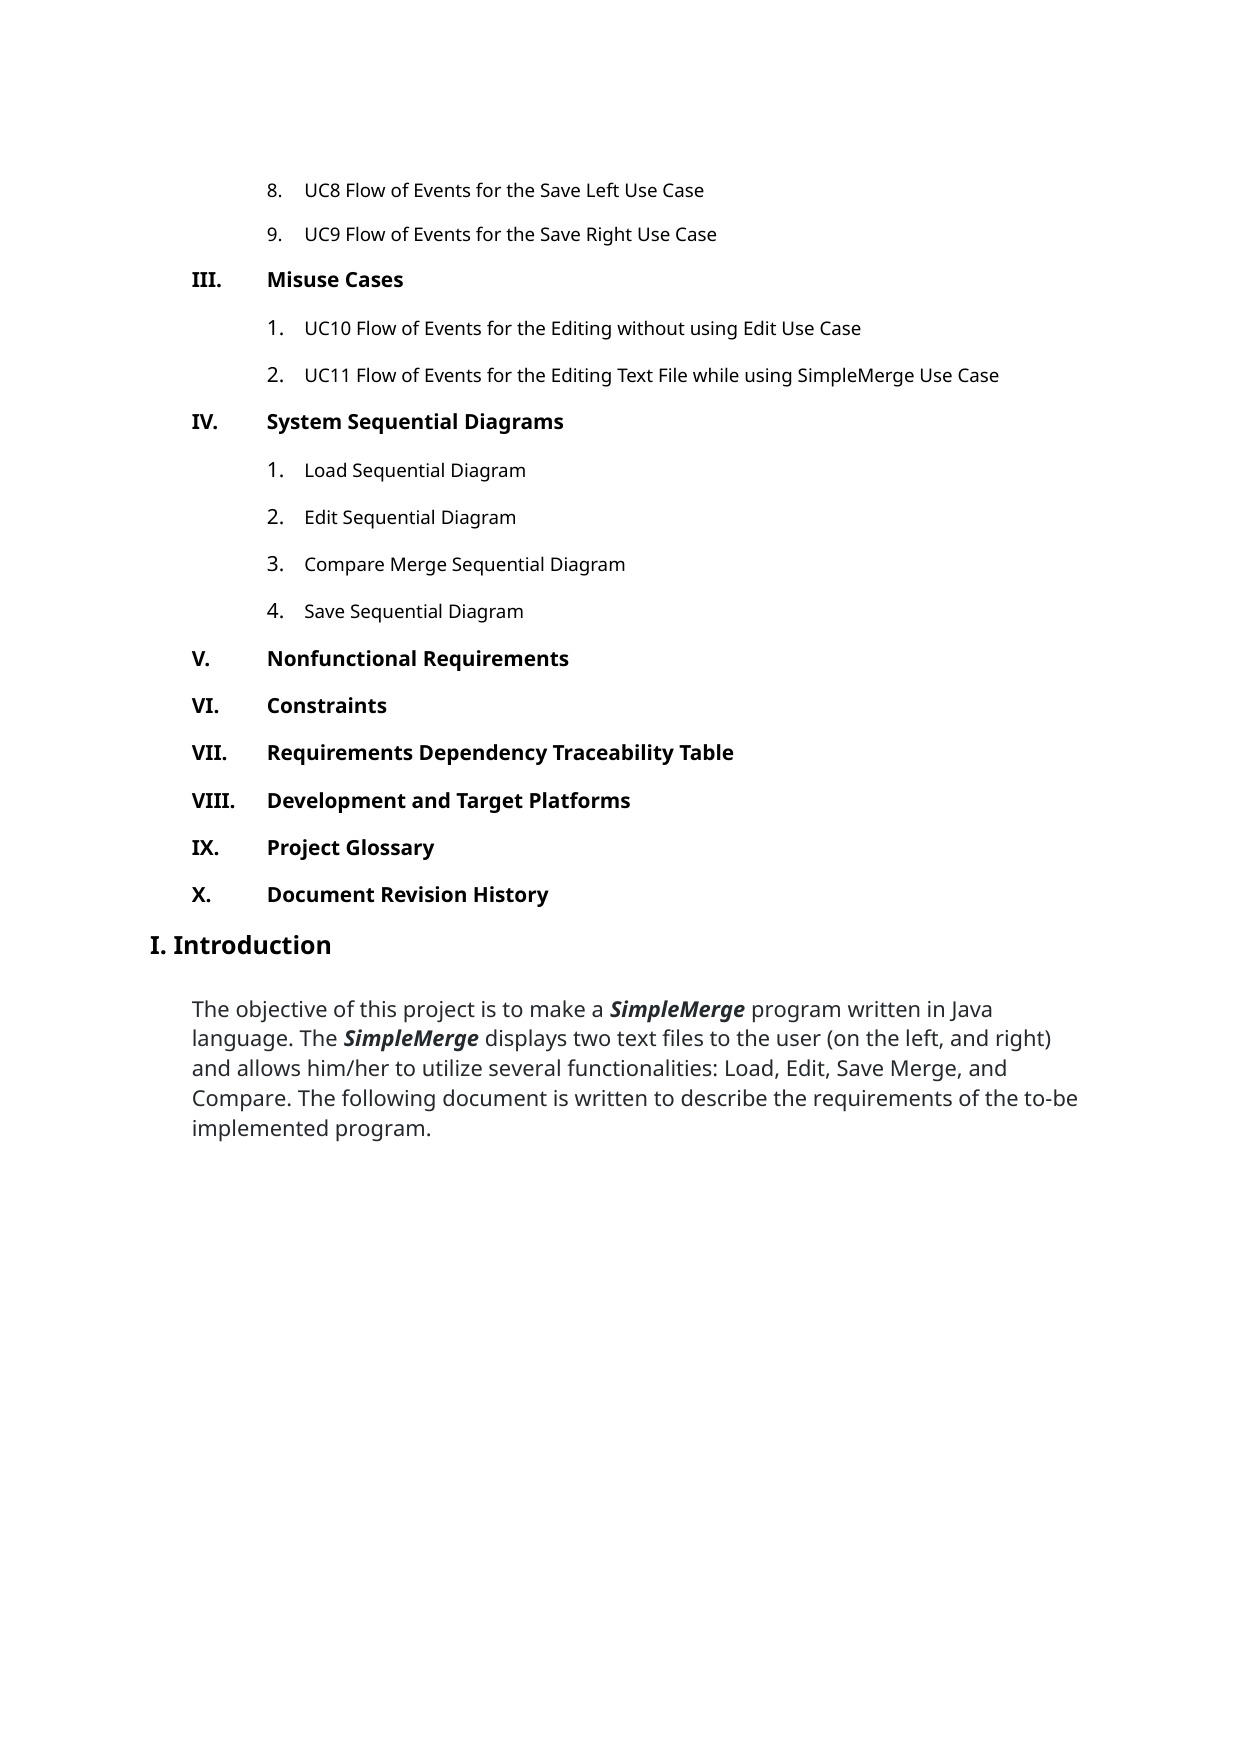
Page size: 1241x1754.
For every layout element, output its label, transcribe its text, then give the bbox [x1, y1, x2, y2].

list Requirements Dependency Traceability Table [192, 738, 1090, 767]
list Document Revision History [192, 880, 1090, 909]
text I. Introduction [150, 928, 1090, 962]
list UC8 Flow of Events for the Save Left Use Case [267, 177, 1090, 203]
list Misuse Cases [192, 266, 1090, 294]
list UC10 Flow of Events for the Editing without using Edit Use Case [267, 313, 1090, 341]
list UC11 Flow of Events for the Editing Text File while using SimpleMerge Use Case [267, 360, 1090, 388]
list Load Sequential Diagram [267, 455, 1090, 483]
list UC9 Flow of Events for the Save Right Use Case [267, 221, 1090, 247]
list System Sequential Diagrams [192, 407, 1090, 436]
list Nonfunctional Requirements [192, 644, 1090, 672]
list Development and Target Platforms [192, 786, 1090, 814]
list Project Glossary [192, 833, 1090, 861]
list Constraints [192, 691, 1090, 719]
list Compare Merge Sequential Diagram [267, 549, 1090, 578]
list Edit Sequential Diagram [267, 502, 1090, 530]
list Save Sequential Diagram [267, 597, 1090, 625]
text The objective of this project is to make a SimpleMerge program written in Java language. The SimpleMerge displays two text files to the user (on the left, and right) and allows him/her to utilize several functionalities: Load, Edit, Save Merge, and Compare. The following document is written to describe the requirements of the to-be implemented program. [192, 993, 1090, 1142]
